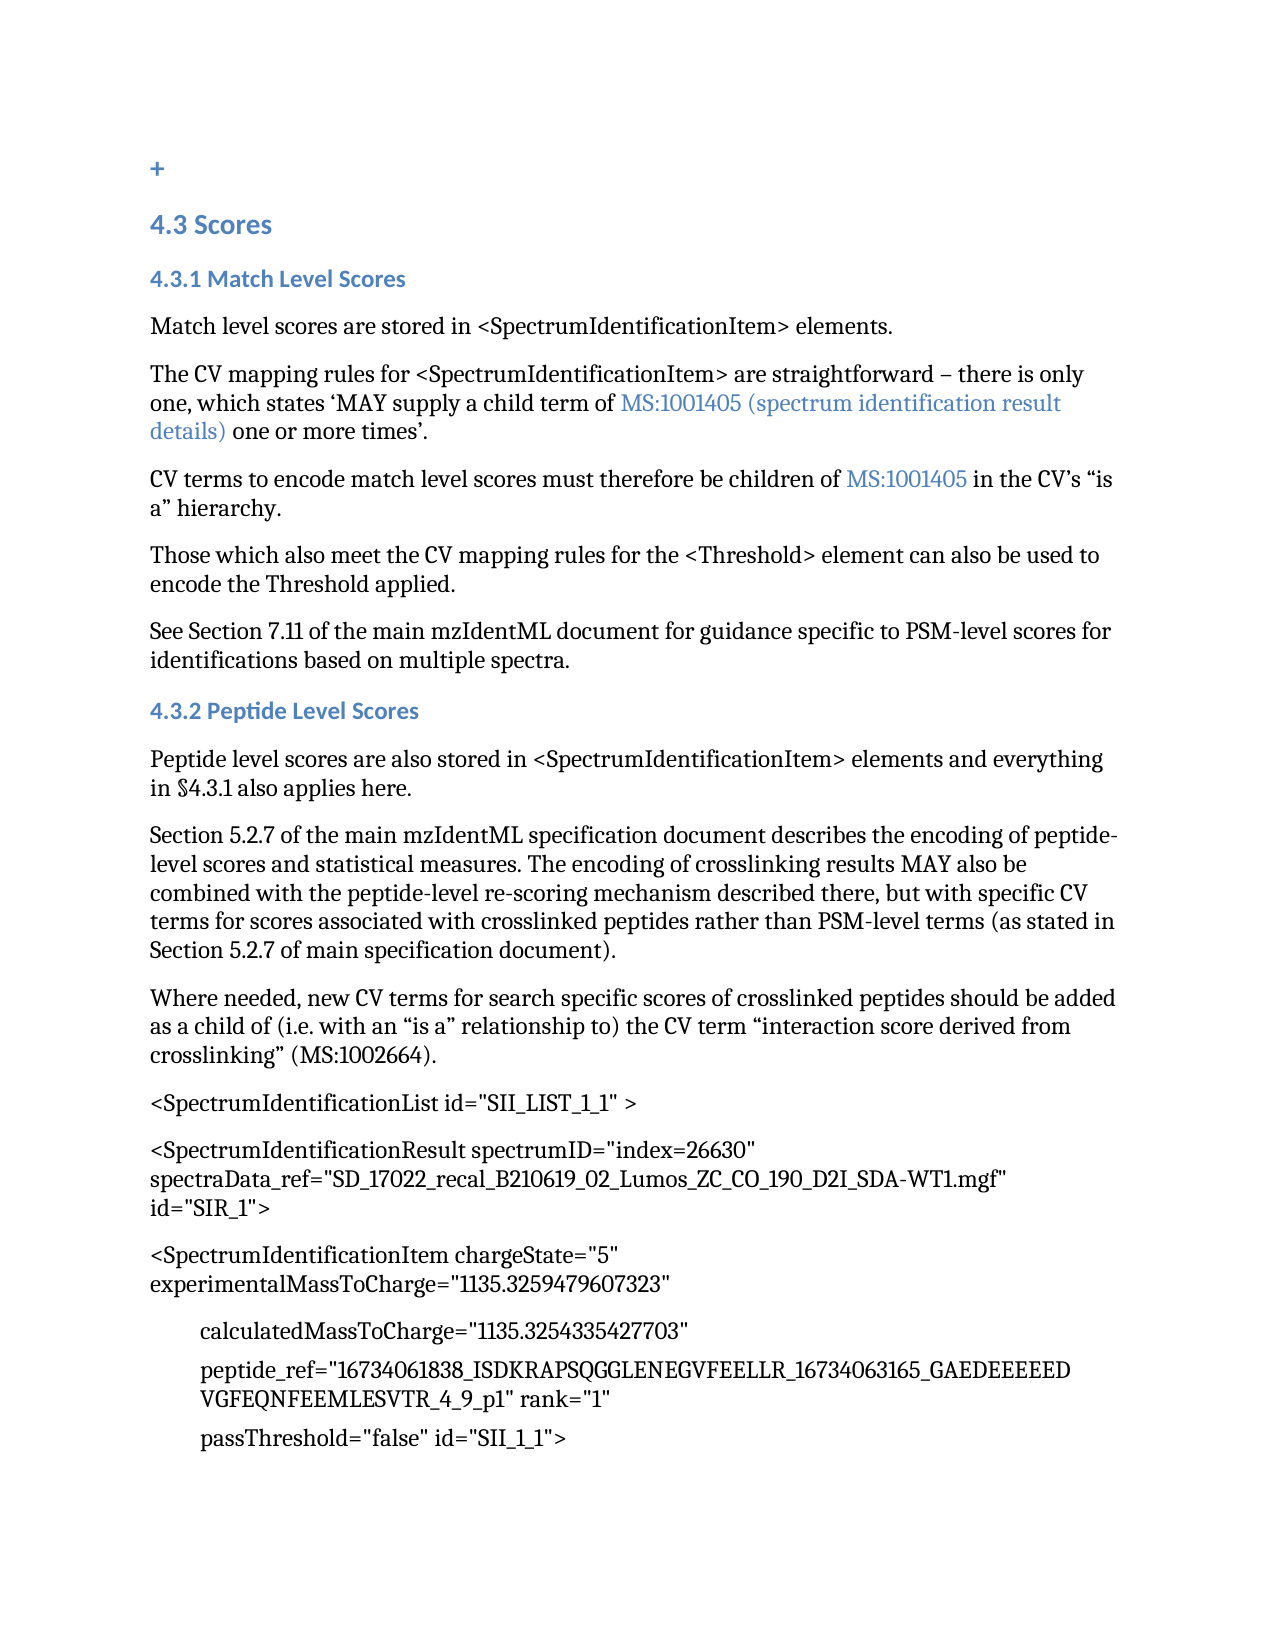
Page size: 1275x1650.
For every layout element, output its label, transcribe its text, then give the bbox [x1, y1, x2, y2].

subtitle 4.3.2 Peptide Level Scores [150, 696, 1125, 726]
text Match level scores are stored in <SpectrumIdentificationItem> elements. [150, 312, 1125, 341]
text peptide_ref="16734061838_ISDKRAPSQGGLENEGVFEELLR_16734063165_GAEDEEEEEDVGFEQNFEEMLESVTR_4_9_p1" rank="1" [200, 1356, 1075, 1414]
text Section 5.2.7 of the main mzIdentML specification document describes the encoding of peptide-level scores and statistical measures. The encoding of crosslinking results MAY also be combined with the peptide-level re-scoring mechanism described there, but with specific CV terms for scores associated with crosslinked peptides rather than PSM-level terms (as stated in Section 5.2.7 of main specification document). [150, 821, 1125, 965]
subtitle 4.3.1 Match Level Scores [150, 263, 1125, 293]
subtitle 4.3 Scores [150, 206, 1125, 242]
text CV terms to encode match level scores must therefore be children of MS:1001405 in the CV’s “is a” hierarchy. [150, 465, 1125, 522]
text See Section 7.11 of the main mzIdentML document for guidance specific to PSM-level scores for identifications based on multiple spectra. [150, 617, 1125, 675]
text <SpectrumIdentificationResult spectrumID="index=26630" spectraData_ref="SD_17022_recal_B210619_02_Lumos_ZC_CO_190_D2I_SDA-WT1.mgf" id="SIR_1"> [150, 1136, 1125, 1222]
text calculatedMassToCharge="1135.3254335427703" [200, 1317, 1075, 1346]
text The CV mapping rules for <SpectrumIdentificationItem> are straightforward – there is only one, which states ‘MAY supply a child term of MS:1001405 (spectrum identification result details) one or more times’. [150, 360, 1125, 446]
text Those which also meet the CV mapping rules for the <Threshold> element can also be used to encode the Threshold applied. [150, 541, 1125, 598]
text <SpectrumIdentificationItem chargeState="5" experimentalMassToCharge="1135.3259479607323" [150, 1241, 1125, 1298]
subtitle + [150, 150, 1125, 186]
text Peptide level scores are also stored in <SpectrumIdentificationItem> elements and everything in §4.3.1 also applies here. [150, 745, 1125, 802]
text <SpectrumIdentificationList id="SII_LIST_1_1" > [150, 1088, 1125, 1117]
text Where needed, new CV terms for search specific scores of crosslinked peptides should be added as a child of (i.e. with an “is a” relationship to) the CV term “interaction score derived from crosslinking” (MS:1002664). [150, 983, 1125, 1070]
text passThreshold="false" id="SII_1_1"> [200, 1424, 1075, 1453]
